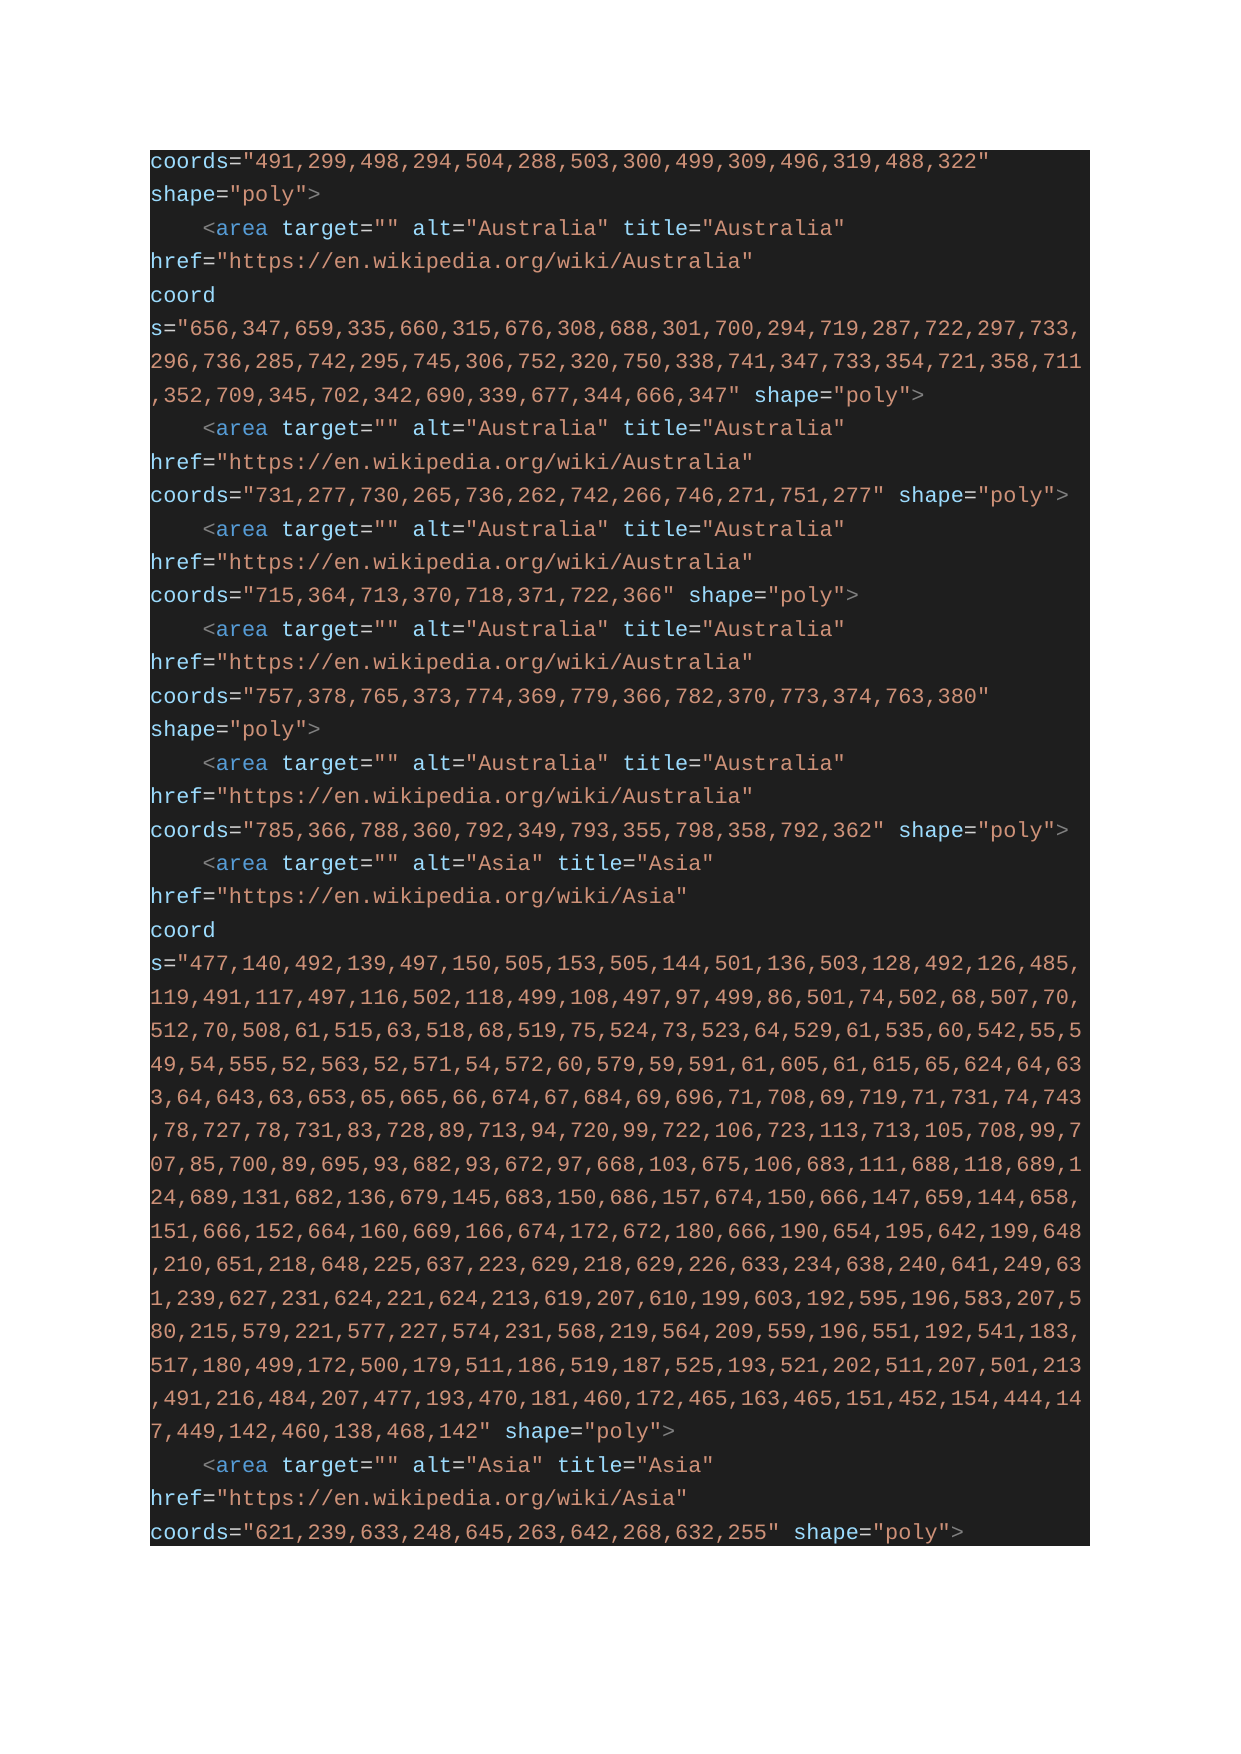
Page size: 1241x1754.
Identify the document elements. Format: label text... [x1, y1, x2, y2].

text <area target="" alt="Australia" title="Australia" href="https://en.wikipedia.org/wiki/Australia" coords="731,277,730,265,736,262,742,266,746,271,751,277" shape="poly"> [150, 417, 1090, 509]
text <area target="" alt="Asia" title="Asia" href="https://en.wikipedia.org/wiki/Asia" coords="477,140,492,139,497,150,505,153,505,144,501,136,503,128,492,126,485,119,491,117,497,116,502,118,499,108,497,97,499,86,501,74,502,68,507,70,512,70,508,61,515,63,518,68,519,75,524,73,523,64,529,61,535,60,542,55,549,54,555,52,563,52,571,54,572,60,579,59,591,61,605,61,615,65,624,64,633,64,643,63,653,65,665,66,674,67,684,69,696,71,708,69,719,71,731,74,743,78,727,78,731,83,728,89,713,94,720,99,722,106,723,113,713,105,708,99,707,85,700,89,695,93,682,93,672,97,668,103,675,106,683,111,688,118,689,124,689,131,682,136,679,145,683,150,686,157,674,150,666,147,659,144,658,151,666,152,664,160,669,166,674,172,672,180,666,190,654,195,642,199,648,210,651,218,648,225,637,223,629,218,629,226,633,234,638,240,641,249,631,239,627,231,624,221,624,213,619,207,610,199,603,192,595,196,583,207,580,215,579,221,577,227,574,231,568,219,564,209,559,196,551,192,541,183,517,180,499,172,500,179,511,186,519,187,525,193,521,202,511,207,501,213,491,216,484,207,477,193,470,181,460,172,465,163,465,151,452,154,444,147,449,142,460,138,468,142" shape="poly"> [150, 852, 1090, 1445]
text <area target="" alt="Australia" title="Australia" href="https://en.wikipedia.org/wiki/Australia" coords="715,364,713,370,718,371,722,366" shape="poly"> [150, 518, 1090, 609]
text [150, 150, 1090, 208]
text <area target="" alt="Asia" title="Asia" href="https://en.wikipedia.org/wiki/Asia" coords="621,239,633,248,645,263,642,268,632,255" shape="poly"> [150, 1454, 1090, 1546]
text <area target="" alt="Australia" title="Australia" href="https://en.wikipedia.org/wiki/Australia" coords="785,366,788,360,792,349,793,355,798,358,792,362" shape="poly"> [150, 752, 1090, 843]
text <area target="" alt="Australia" title="Australia" href="https://en.wikipedia.org/wiki/Australia" coords="757,378,765,373,774,369,779,366,782,370,773,374,763,380" shape="poly"> [150, 618, 1090, 743]
text <area target="" alt="Australia" title="Australia" href="https://en.wikipedia.org/wiki/Australia" coords="656,347,659,335,660,315,676,308,688,301,700,294,719,287,722,297,733,296,736,285,742,295,745,306,752,320,750,338,741,347,733,354,721,358,711,352,709,345,702,342,690,339,677,344,666,347" shape="poly"> [150, 217, 1090, 409]
